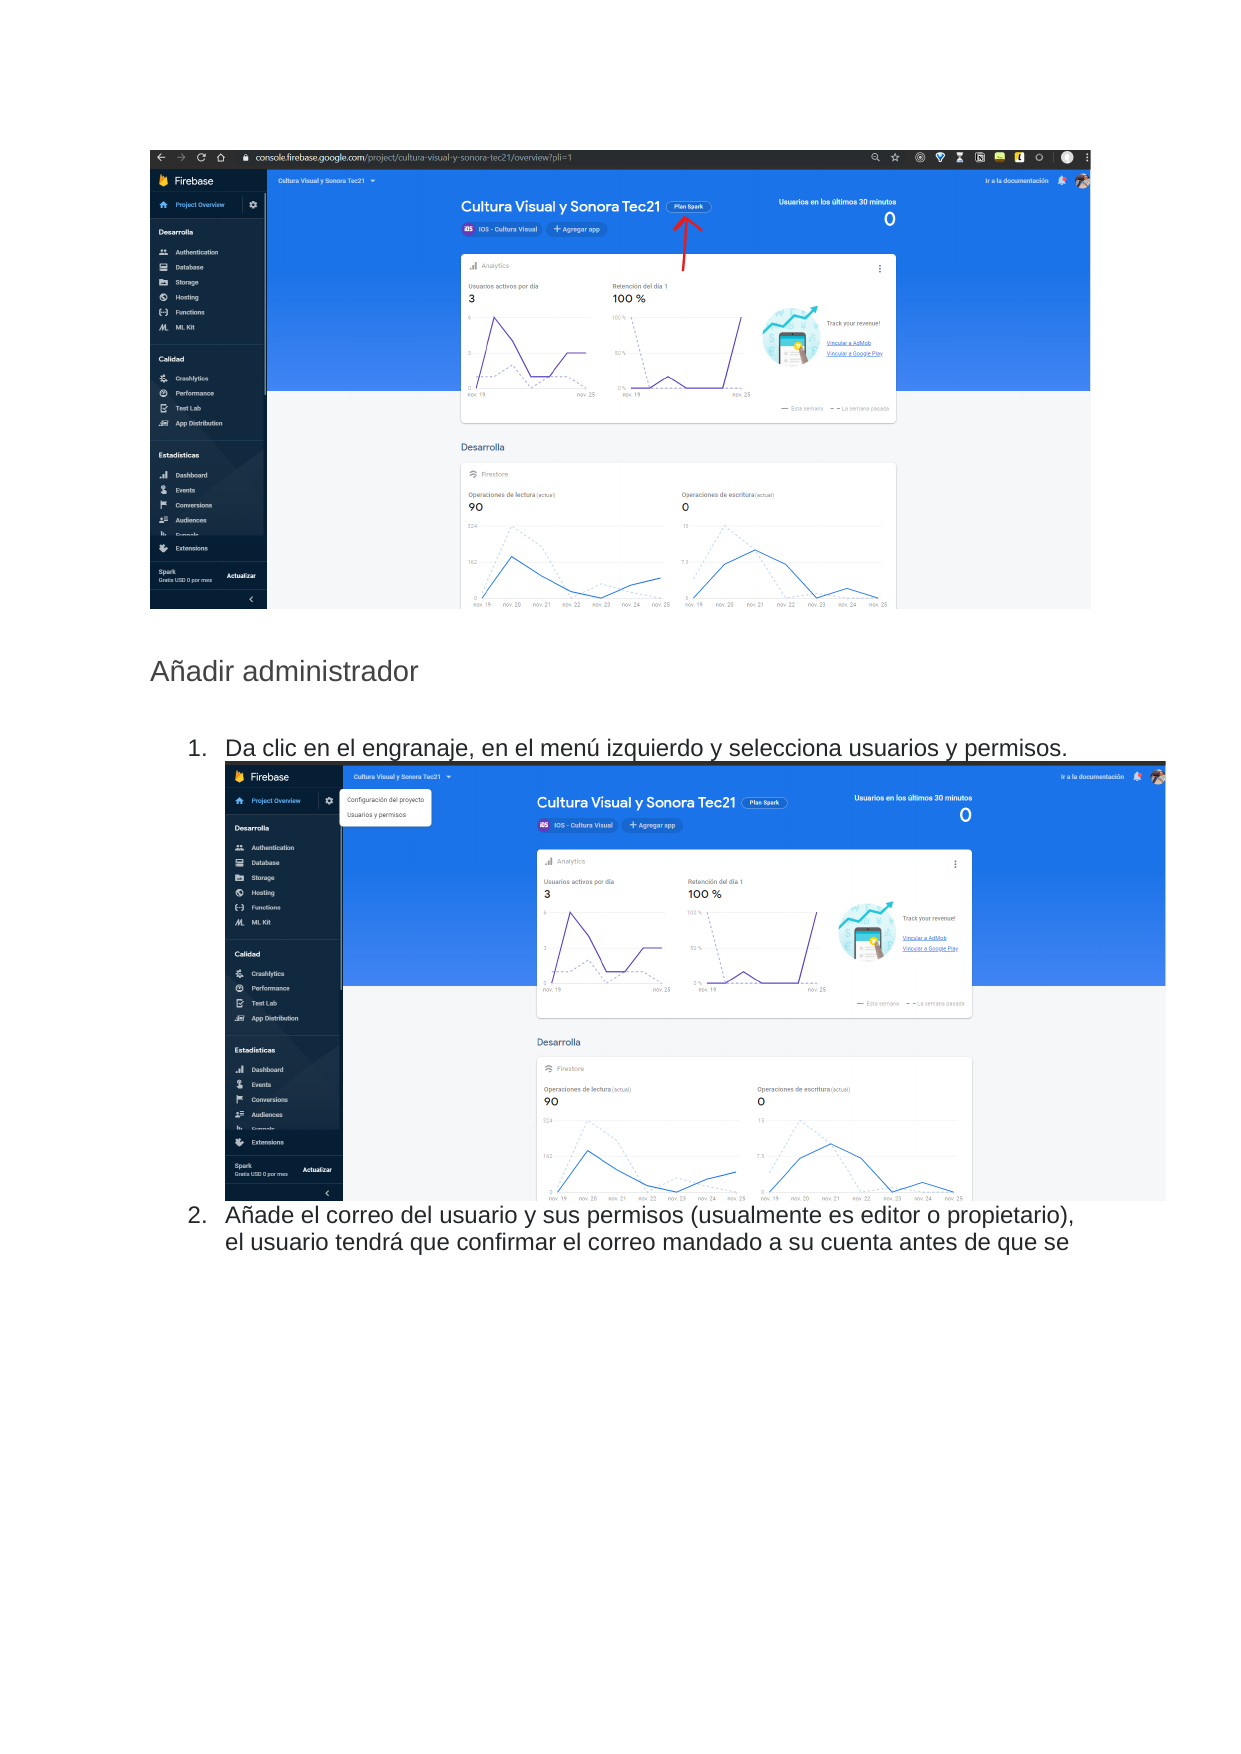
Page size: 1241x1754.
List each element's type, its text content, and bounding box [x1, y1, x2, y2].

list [187, 1201, 1090, 1256]
subtitle Añadir administrador [150, 654, 1090, 688]
picture [150, 150, 1091, 609]
picture [225, 761, 1166, 1201]
